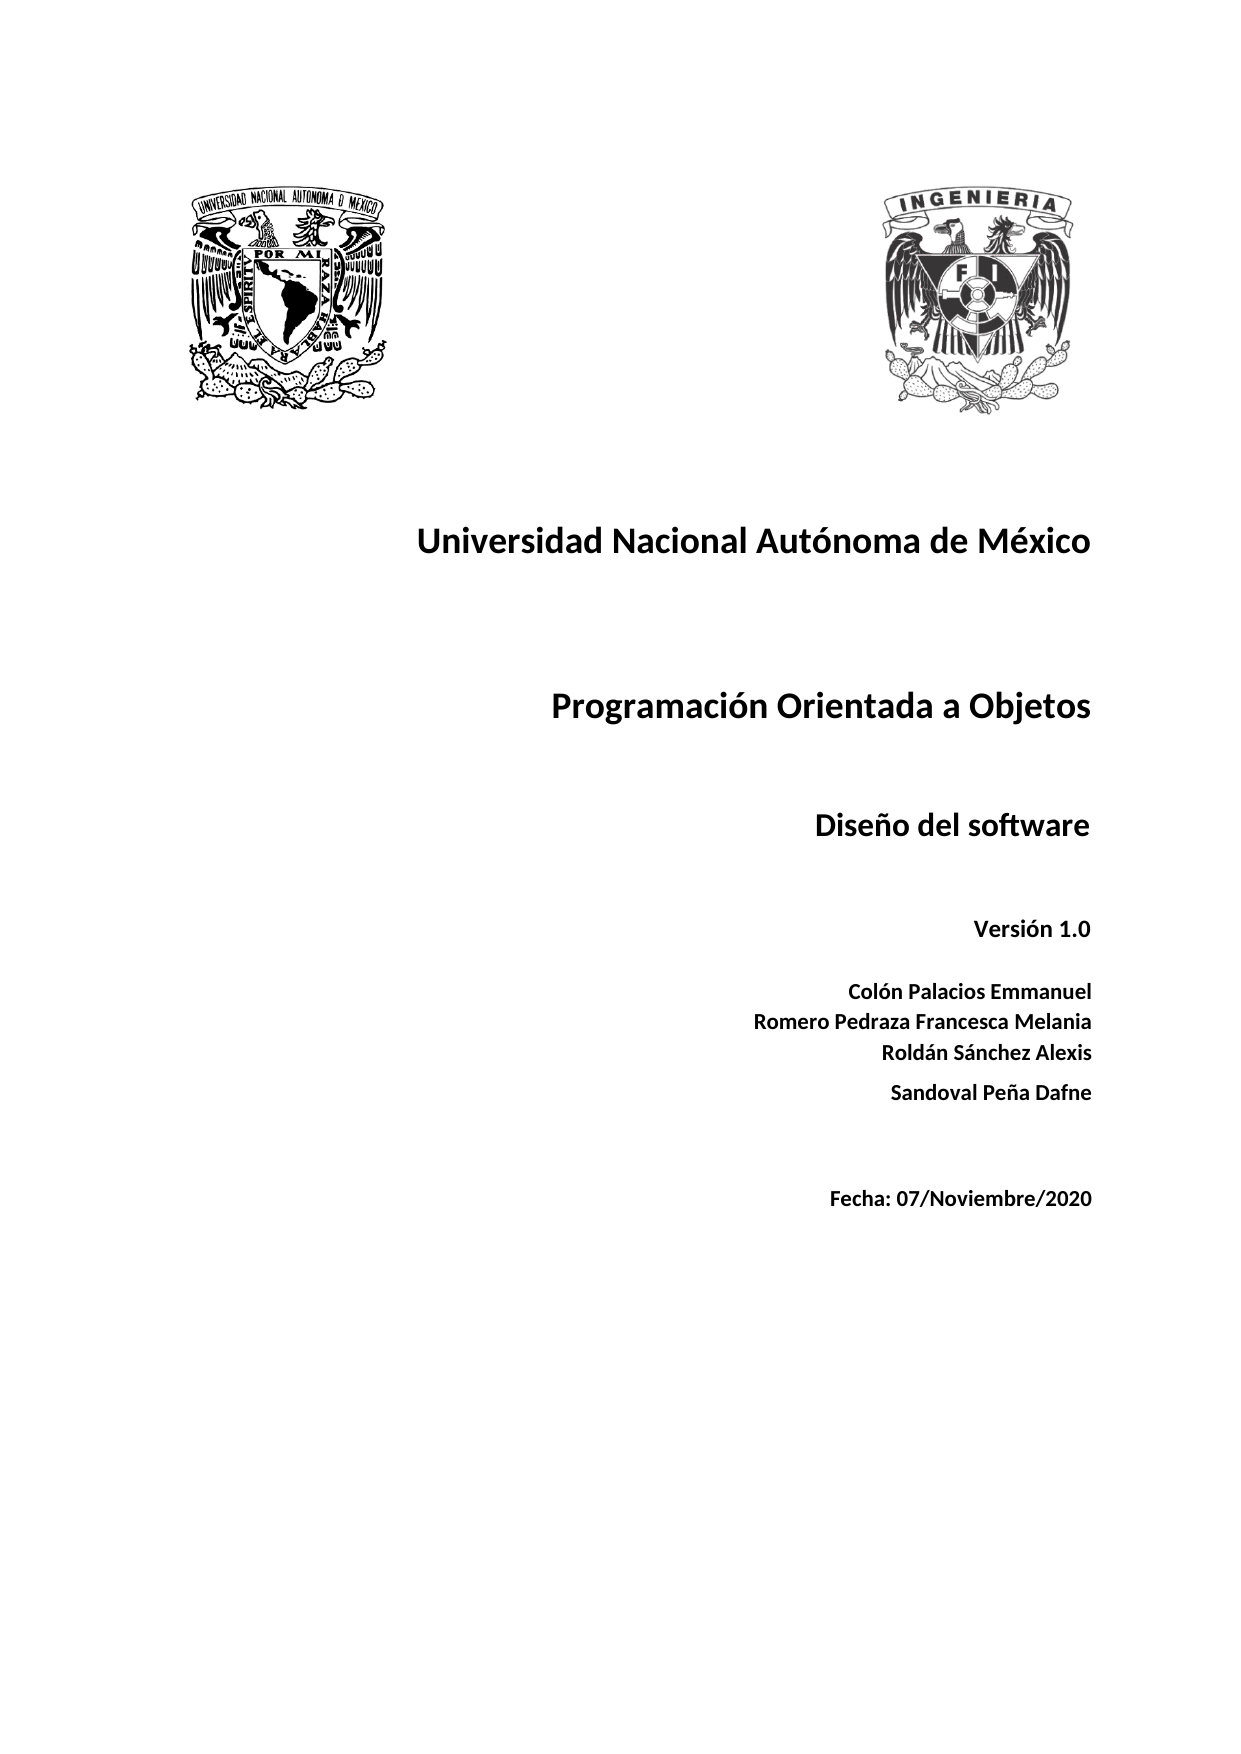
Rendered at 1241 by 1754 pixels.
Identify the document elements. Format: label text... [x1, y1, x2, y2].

text Sandoval Peña Dafne [121, 1078, 1092, 1106]
text Colón Palacios Emmanuel [121, 977, 1092, 1005]
text Romero Pedraza Francesca Melania [121, 1007, 1092, 1035]
text Diseño del software [121, 804, 1090, 844]
text Universidad Nacional Autónoma de México [121, 517, 1092, 563]
text Versión 1.0 [121, 913, 1091, 944]
text Roldán Sánchez Alexis [121, 1038, 1092, 1066]
text Fecha: 07/Noviembre/2020 [121, 1184, 1092, 1212]
text Programación Orientada a Objetos [121, 682, 1092, 728]
picture [879, 163, 1076, 437]
picture [150, 163, 421, 435]
